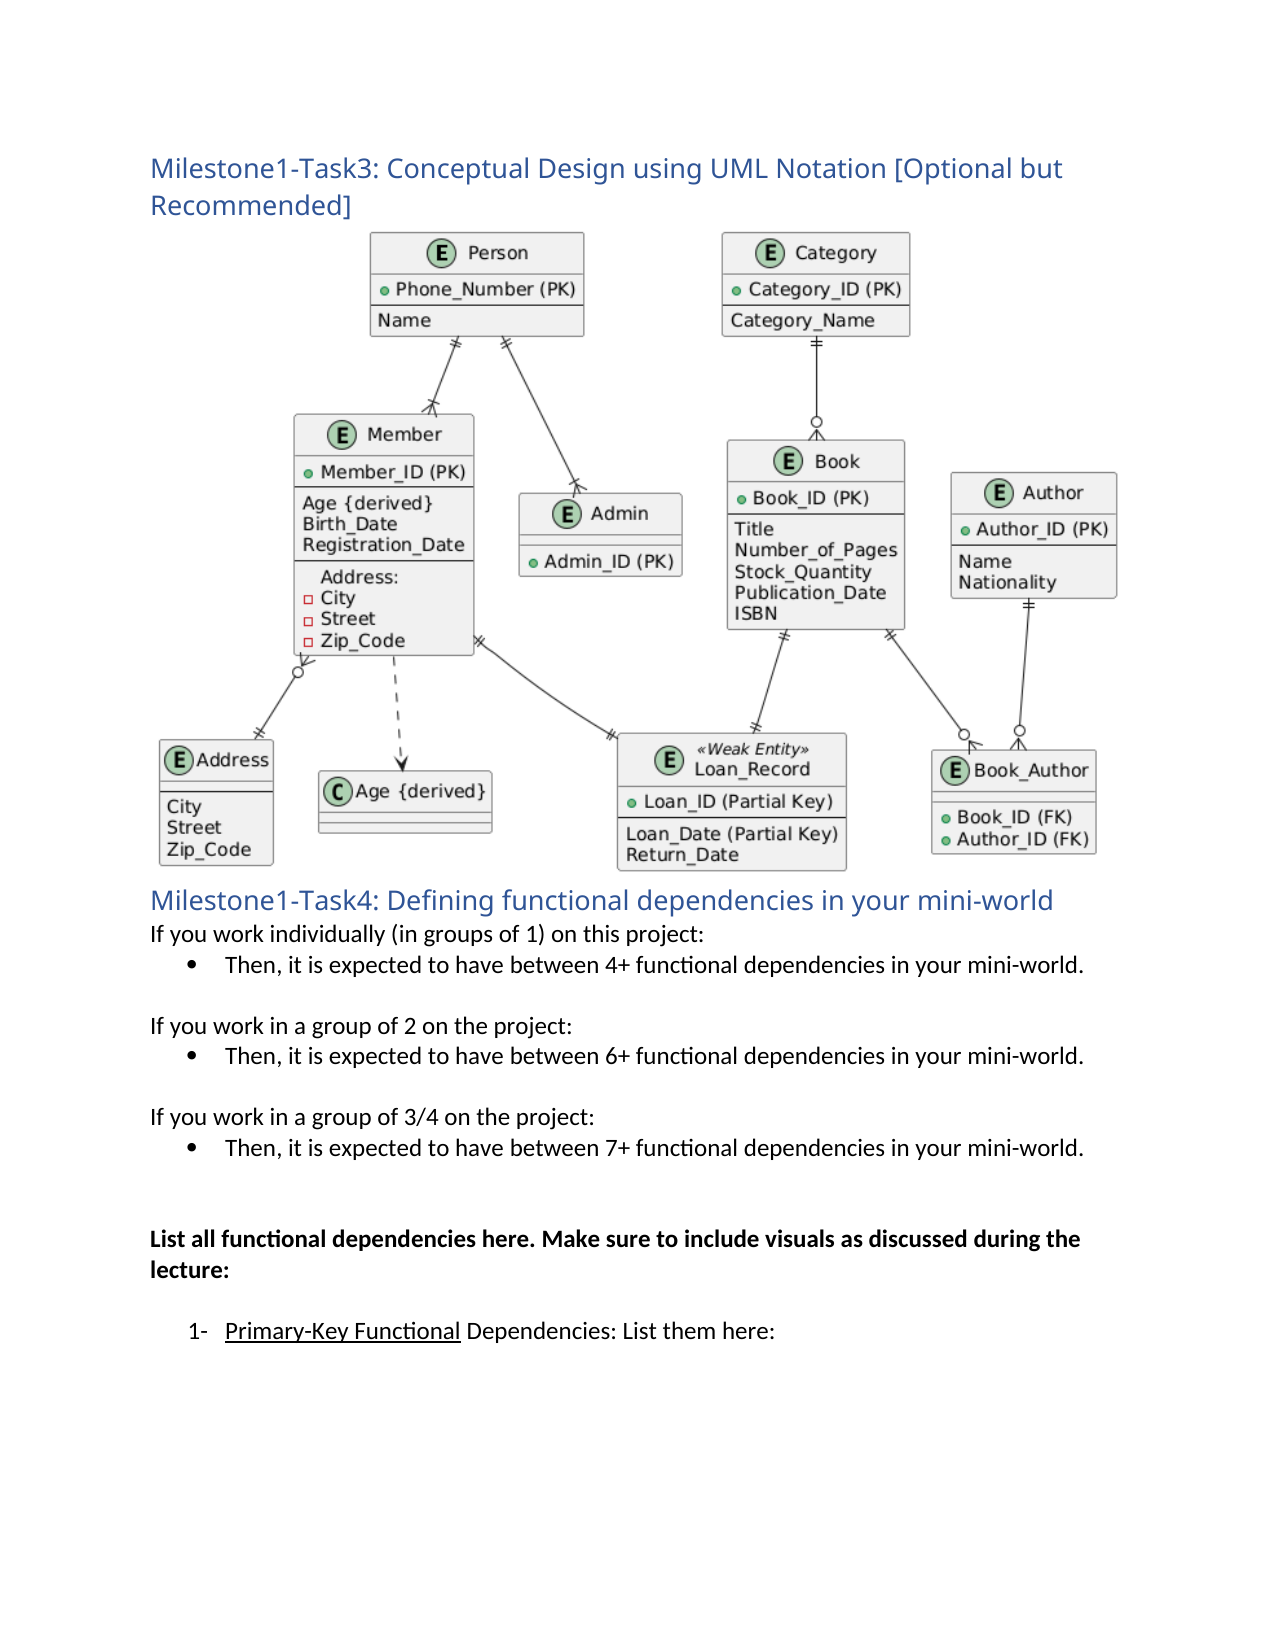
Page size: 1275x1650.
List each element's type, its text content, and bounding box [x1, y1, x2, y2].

text List all functional dependencies here. Make sure to include visuals as discussed during the lecture: [150, 1223, 1125, 1284]
list Then, it is expected to have between 6+ functional dependencies in your mini-world. [187, 1040, 1125, 1071]
subtitle Milestone1-Task3: Conceptual Design using UML Notation [Optional but Recommended] [150, 150, 1125, 224]
list Primary-Key Functional Dependencies: List them here: [187, 1315, 1125, 1346]
text If you work individually (in groups of 1) on this project: [150, 918, 1125, 949]
text If you work in a group of 3/4 on the project: [150, 1101, 1125, 1132]
picture [150, 223, 1124, 878]
list Then, it is expected to have between 4+ functional dependencies in your mini-world. [187, 949, 1125, 979]
text If you work in a group of 2 on the project: [150, 1010, 1125, 1040]
list Then, it is expected to have between 7+ functional dependencies in your mini-world. [187, 1132, 1125, 1162]
subtitle Milestone1-Task4: Defining functional dependencies in your mini-world [150, 881, 1125, 918]
